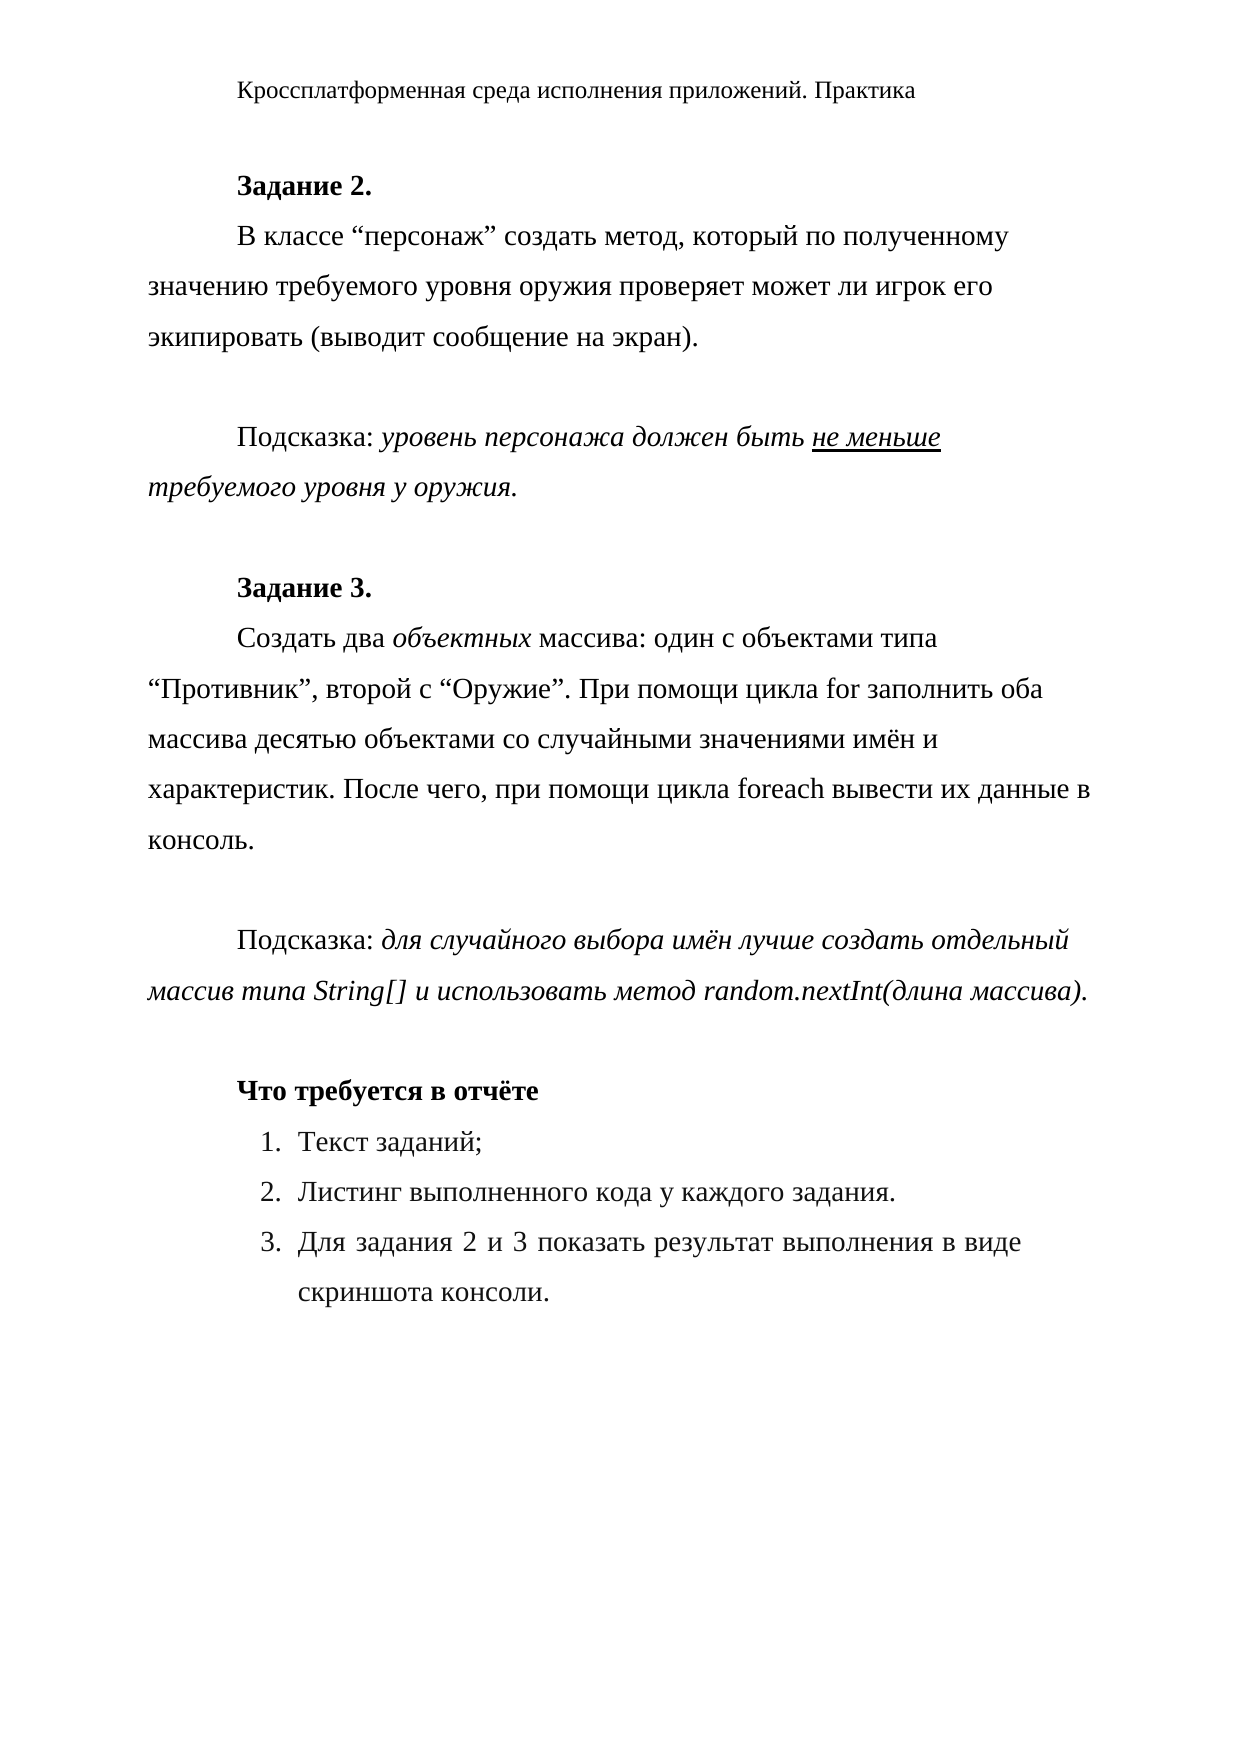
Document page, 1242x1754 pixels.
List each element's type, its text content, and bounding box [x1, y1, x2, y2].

subtitle Задание 3. [237, 570, 1102, 604]
subtitle Задание 2. [237, 168, 1102, 201]
text В классе “персонаж” создать метод, который по полученному значению требуемого уровня оружия проверяет может ли игрок его экипировать (выводит сообщение на экран). [148, 218, 1102, 352]
text Подсказка: для случайного выбора имён лучше создать отдельный массив типа String[] и использовать метод random.nextInt(длина массива). [148, 922, 1102, 1006]
list Листинг выполненного кода у каждого задания. [260, 1174, 1102, 1207]
text Создать два объектных массива: один с объектами типа “Противник”, второй с “Оружие”. При помощи цикла for заполнить оба массива десятью объектами со случайными значениями имён и характеристик. После чего, при помощи цикла foreach вывести их данные в консоль. [148, 621, 1102, 855]
list Текст заданий; [260, 1124, 1102, 1157]
list Для задания 2 и 3 показать результат выполнения в виде скриншота консоли. [260, 1224, 1090, 1308]
text Подсказка: уровень персонажа должен быть не меньше требуемого уровня у оружия. [148, 419, 1091, 503]
subtitle Что требуется в отчёте [237, 1073, 1102, 1107]
